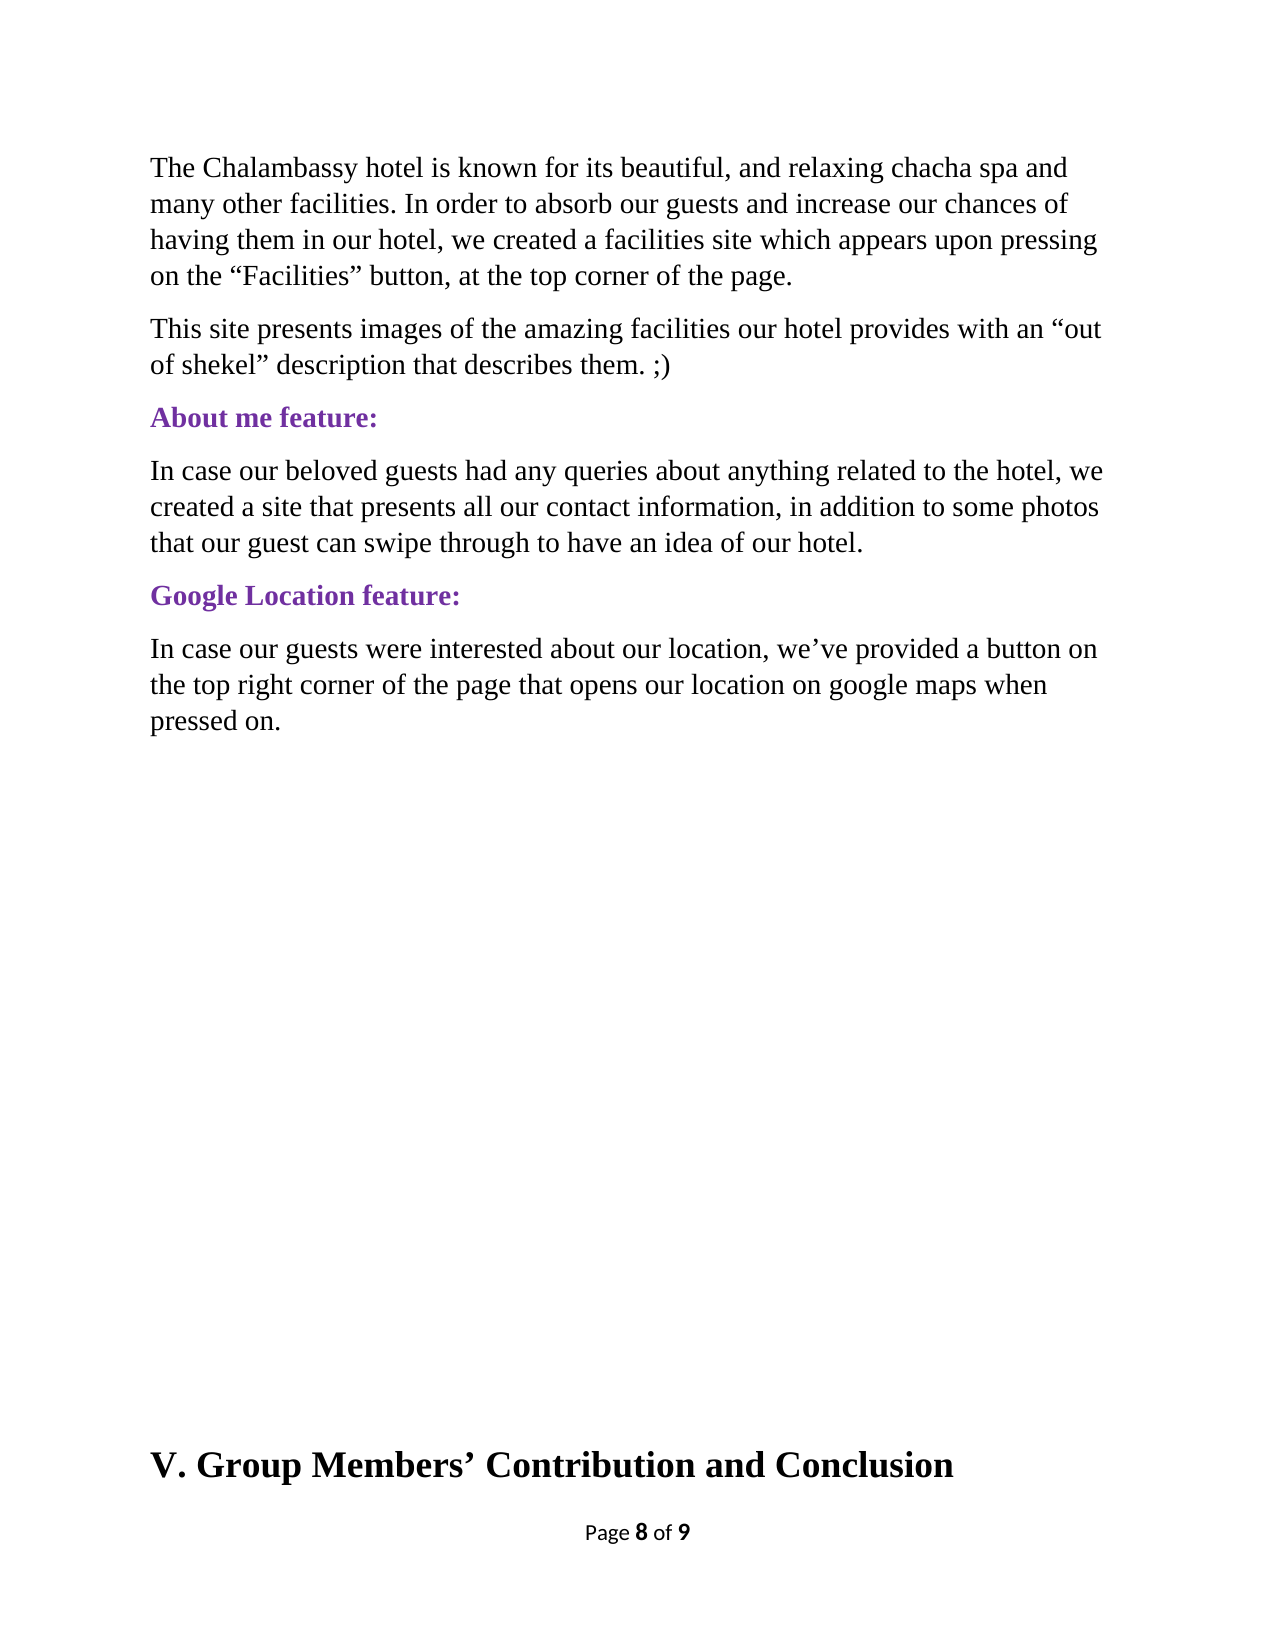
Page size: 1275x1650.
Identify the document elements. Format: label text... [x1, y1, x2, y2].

text About me feature: [150, 400, 1125, 434]
text In case our guests were interested about our location, we’ve provided a button on the top right corner of the page that opens our location on google maps when pressed on. [150, 631, 1125, 737]
text The Chalambassy hotel is known for its beautiful, and relaxing chacha spa and many other facilities. In order to absorb our guests and increase our chances of having them in our hotel, we created a facilities site which appears upon pressing on the “Facilities” button, at the top corner of the page. [150, 150, 1125, 292]
text In case our beloved guests had any queries about anything related to the hotel, we created a site that presents all our contact information, in addition to some photos that our guest can swipe through to have an idea of our hotel. [150, 453, 1125, 559]
text This site presents images of the amazing facilities our hotel provides with an “out of shekel” description that describes them. ;) [150, 311, 1125, 381]
text Google Location feature: [150, 578, 1125, 612]
text V. Group Members’ Contribution and Conclusion [150, 1443, 1125, 1486]
